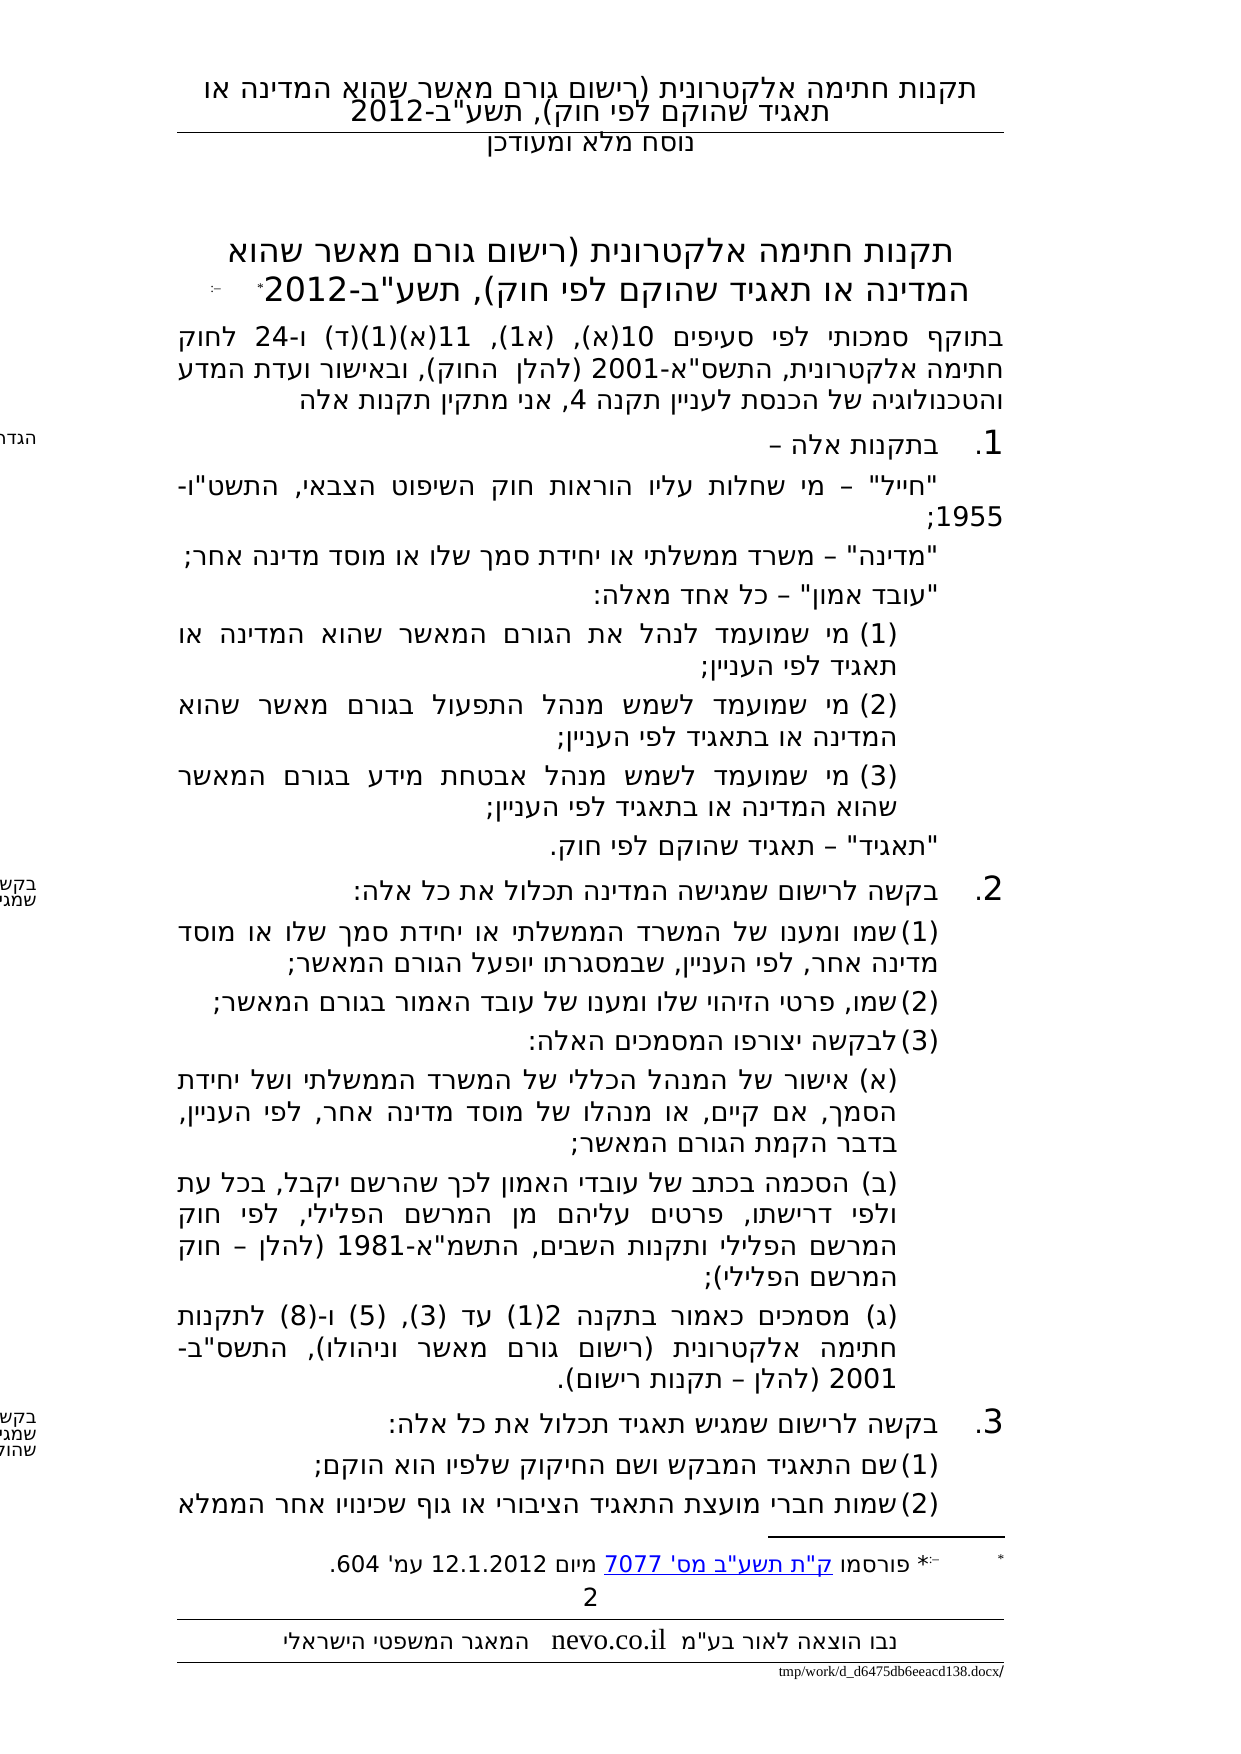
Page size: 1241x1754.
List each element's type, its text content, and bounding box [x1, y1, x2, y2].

text (1) שם התאגיד המבקש ושם החיקוק שלפיו הוא הוקם; [177, 1449, 939, 1481]
text (ב) הסכמה בכתב של עובדי האמון לכך שהרשם יקבל, בכל עת ולפי דרישתו, פרטים עליהם מן המרשם הפלילי, לפי חוק המרשם הפלילי ותקנות השבים, התשמ"א-1981 (להלן – חוק המרשם הפלילי); [177, 1167, 898, 1293]
text 3. בקשה לרישום שמגיש תאגיד תכלול את כל אלה: [177, 1403, 1004, 1442]
text (1) שמו ומענו של המשרד הממשלתי או יחידת סמך שלו או מוסד מדינה אחר, לפי העניין, שבמסגרתו יופעל הגורם המאשר; [177, 916, 939, 979]
text (ג) מסמכים כאמור בתקנה 2(1) עד (3), (5) ו-(8) לתקנות חתימה אלקטרונית (רישום גורם מאשר וניהולו), התשס"ב-2001 (להלן – תקנות רישום). [177, 1301, 898, 1395]
text "מדינה" – משרד ממשלתי או יחידת סמך שלו או מוסד מדינה אחר; [177, 541, 1004, 572]
text 1. בתקנות אלה – [177, 423, 1004, 462]
text (1) מי שמועמד לנהל את הגורם המאשר שהוא המדינה או תאגיד לפי העניין; [177, 619, 898, 682]
text (2) שמו, פרטי הזיהוי שלו ומענו של עובד האמור בגורם המאשר; [177, 987, 939, 1018]
text "עובד אמון" – כל אחד מאלה: [177, 579, 1004, 611]
text (2) מי שמועמד לשמש מנהל התפעול בגורם מאשר שהוא המדינה או בתאגיד לפי העניין; [177, 689, 898, 752]
text (א) אישור של המנהל הכללי של המשרד הממשלתי ושל יחידת הסמך, אם קיים, או מנהלו של מוסד מדינה אחר, לפי העניין, בדבר הקמת הגורם המאשר; [177, 1065, 898, 1159]
text בתוקף סמכותי לפי סעיפים 10(א), (א1), 11(א)(1)(ד) ו-24 לחוק חתימה אלקטרונית, התשס"א-2001 (להלן – החוק), ובאישור ועדת המדע והטכנולוגיה של הכנסת לעניין תקנה 4, אני מתקין תקנות אלה: [177, 321, 1004, 416]
text (3) לבקשה יצורפו המסמכים האלה: [177, 1026, 939, 1057]
text תקנות חתימה אלקטרונית (רישום גורם מאשר שהוא המדינה או תאגיד שהוקם לפי חוק), תשע"ב-2012* [177, 231, 1004, 309]
text 2. בקשה לרישום שמגישה המדינה תכלול את כל אלה: [177, 869, 1004, 908]
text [177, 1488, 939, 1520]
text (3) מי שמועמד לשמש מנהל אבטחת מידע בגורם המאשר שהוא המדינה או בתאגיד לפי העניין; [177, 760, 898, 823]
text "תאגיד" – תאגיד שהוקם לפי חוק. [177, 831, 1004, 862]
text "חייל" – מי שחלות עליו הוראות חוק השיפוט הצבאי, התשט"ו-1955; [177, 470, 1004, 533]
